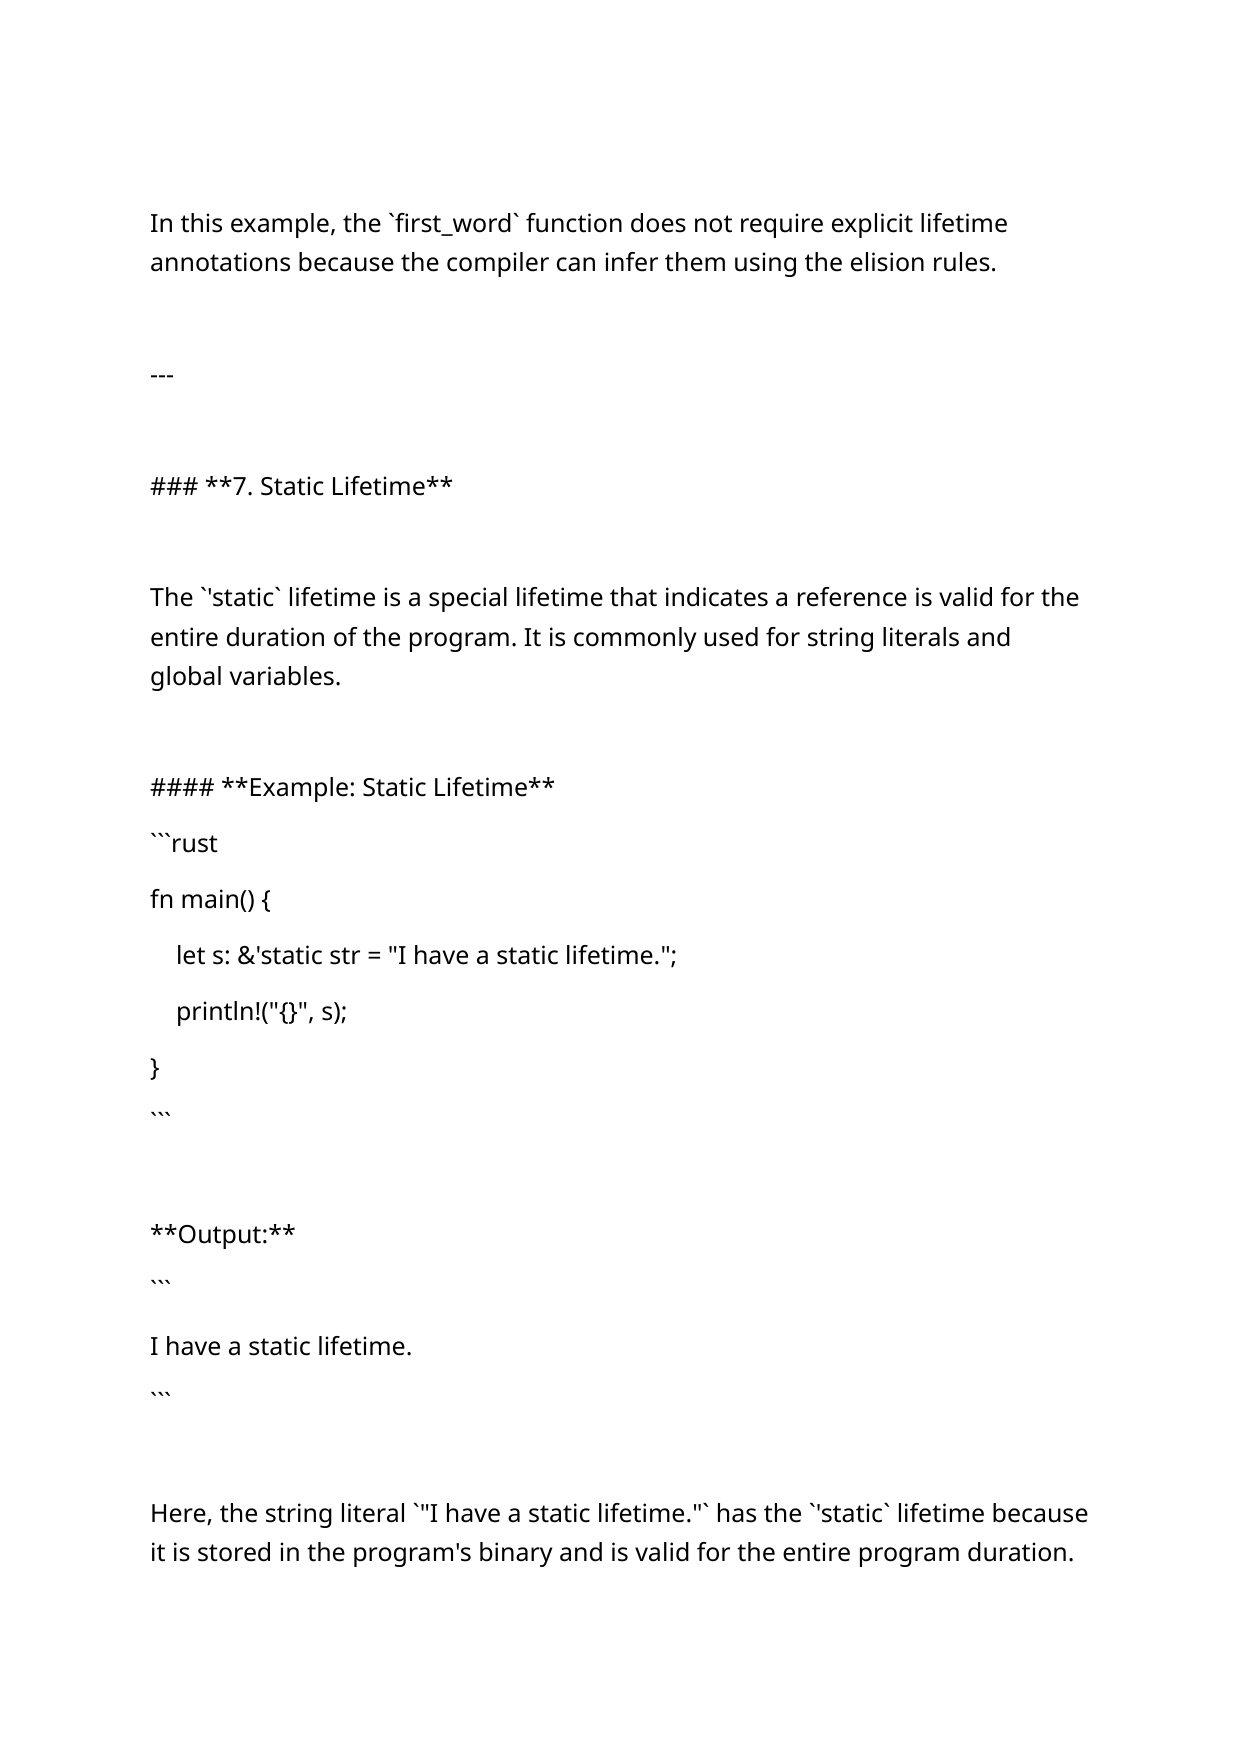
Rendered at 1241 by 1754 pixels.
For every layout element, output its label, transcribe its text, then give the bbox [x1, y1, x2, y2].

text println!("{}", s); [150, 993, 1090, 1027]
text ``` [150, 1272, 1090, 1307]
text fn main() { [150, 882, 1090, 916]
text ### **7. Static Lifetime** [150, 468, 1090, 502]
text --- [150, 357, 1090, 391]
text } [150, 1049, 1090, 1083]
text The `'static` lifetime is a special lifetime that indicates a reference is valid for the entire duration of the program. It is commonly used for string literals and global variables. [150, 580, 1090, 692]
text I have a static lifetime. [150, 1328, 1090, 1362]
text In this example, the `first_word` function does not require explicit lifetime annotations because the compiler can infer them using the elision rules. [150, 206, 1090, 279]
text let s: &'static str = "I have a static lifetime."; [150, 937, 1090, 972]
text ``` [150, 1384, 1090, 1418]
text ``` [150, 1105, 1090, 1139]
text #### **Example: Static Lifetime** [150, 770, 1090, 804]
text Here, the string literal `"I have a static lifetime."` has the `'static` lifetime because it is stored in the program's binary and is valid for the entire program duration. [150, 1496, 1090, 1569]
text ```rust [150, 826, 1090, 860]
text **Output:** [150, 1217, 1090, 1251]
